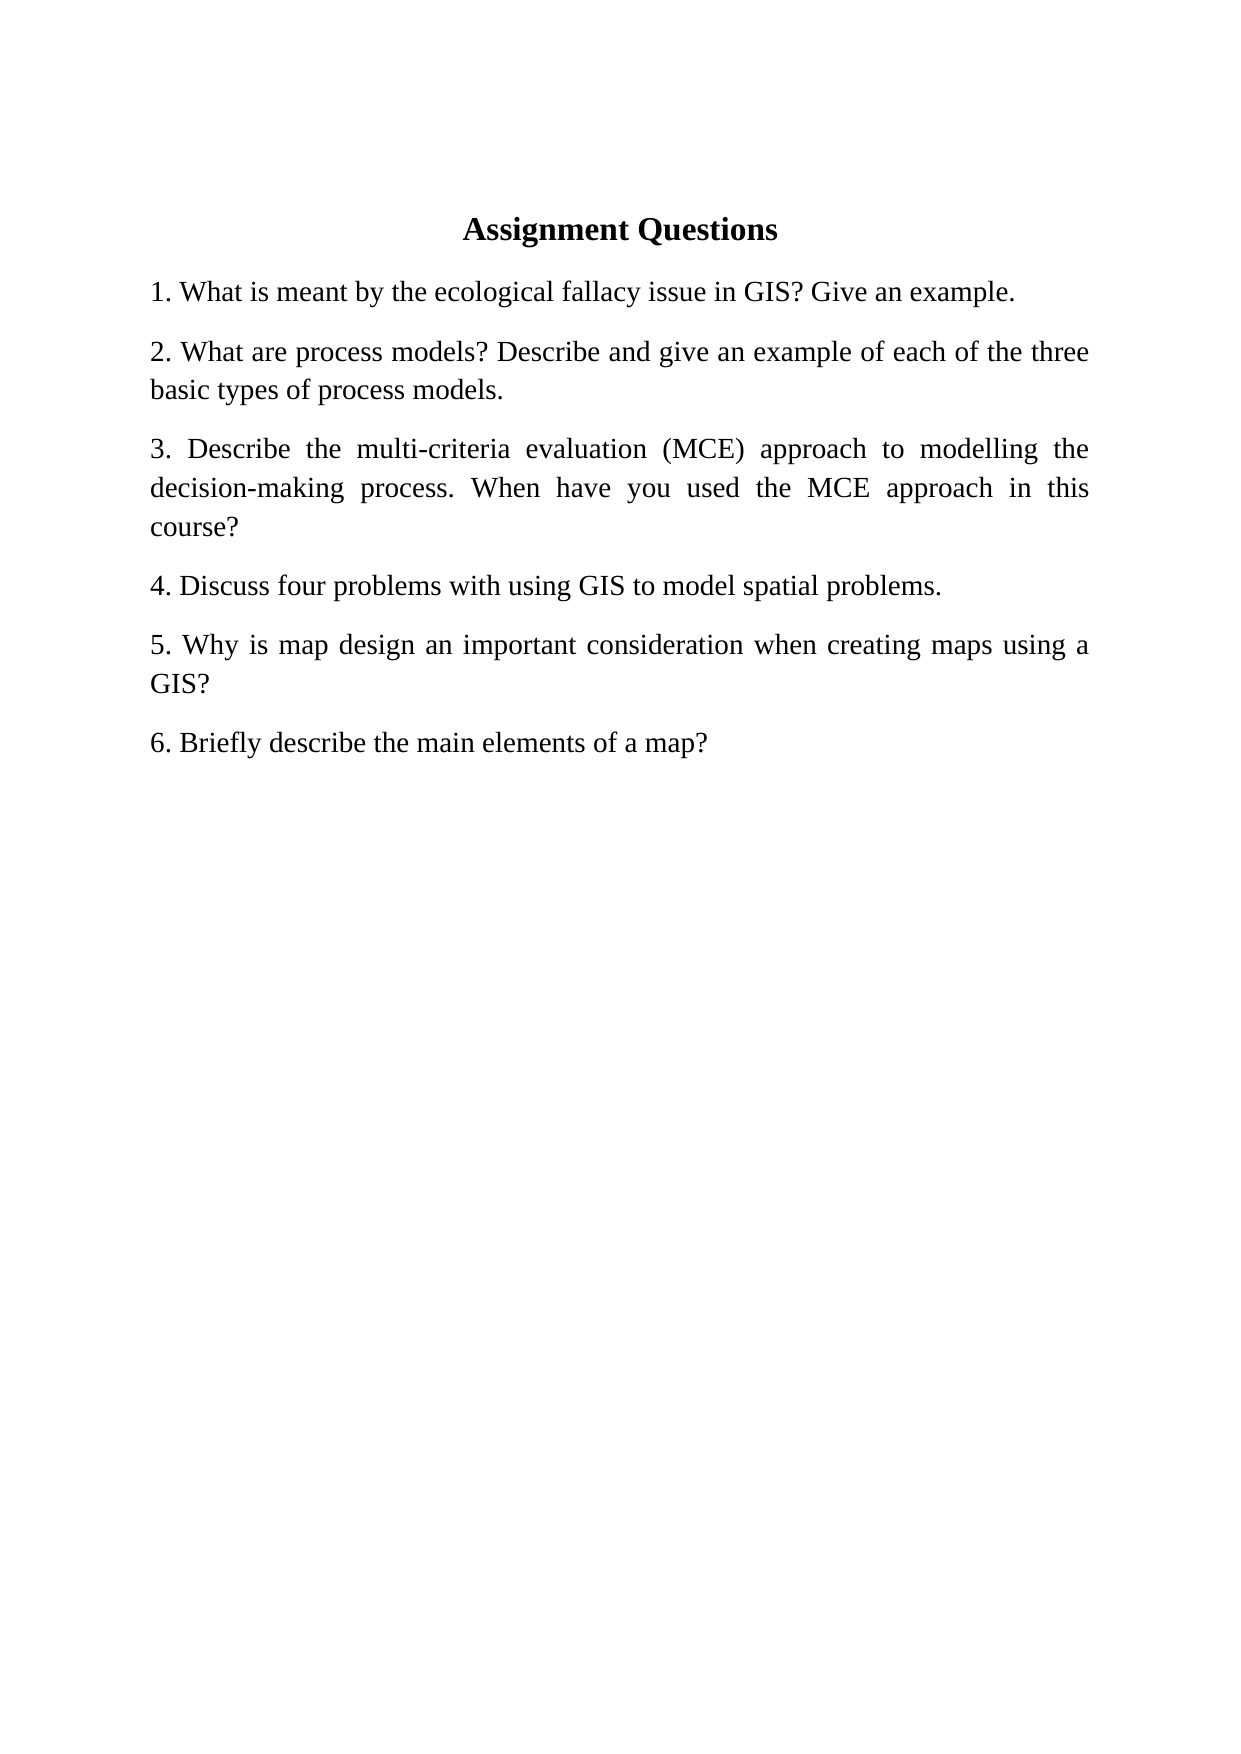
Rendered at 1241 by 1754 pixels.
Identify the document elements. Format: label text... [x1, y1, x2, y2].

text 4. Discuss four problems with using GIS to model spatial problems. [150, 568, 1090, 602]
text 3. Describe the multi-criteria evaluation (MCE) approach to modelling the decision-making process. When have you used the MCE approach in this course? [150, 432, 1090, 542]
text 2. What are process models? Describe and give an example of each of the three basic types of process models. [150, 334, 1090, 406]
text 1. What is meant by the ecological fallacy issue in GIS? Give an example. [150, 274, 1090, 308]
text Assignment Questions [150, 209, 1090, 248]
text 6. Briefly describe the main elements of a map? [150, 725, 1090, 759]
text 5. Why is map design an important consideration when creating maps using a GIS? [150, 627, 1090, 699]
